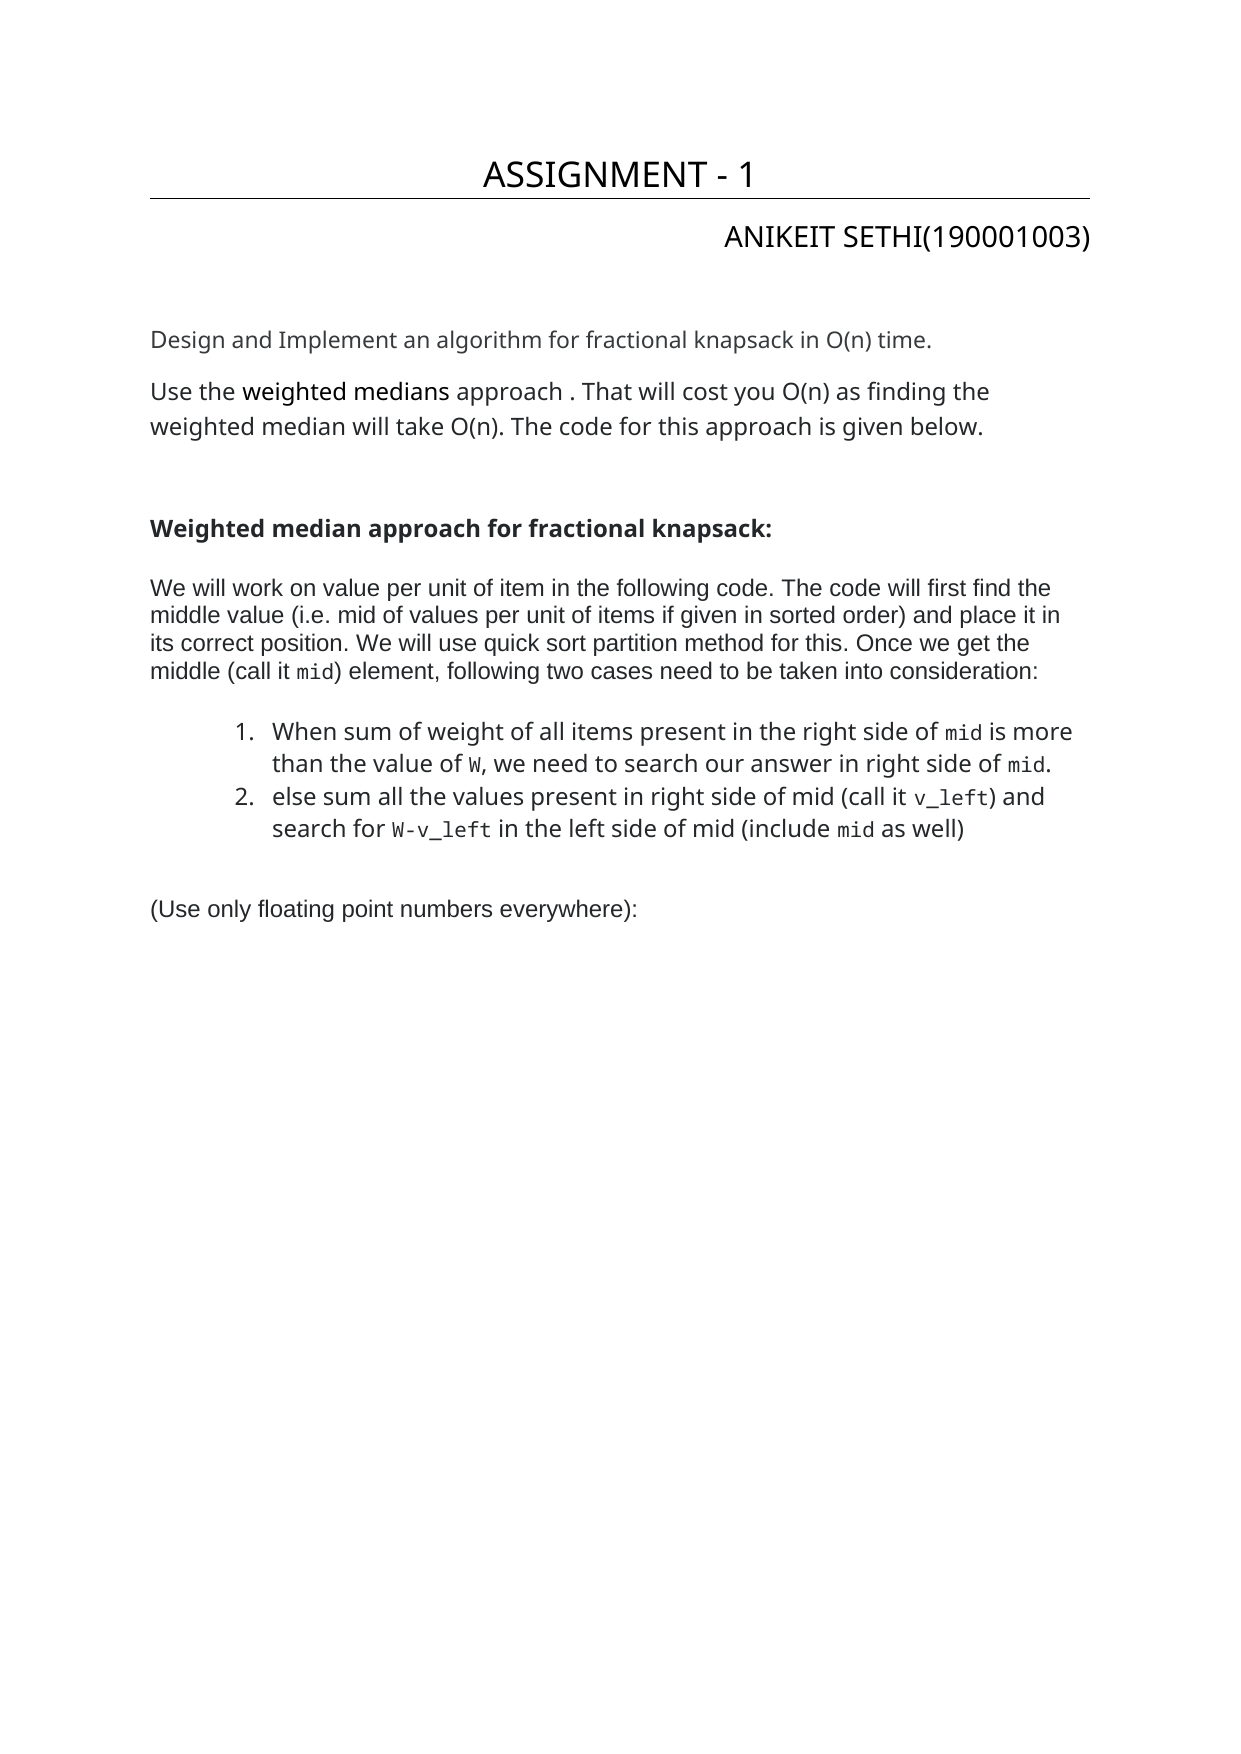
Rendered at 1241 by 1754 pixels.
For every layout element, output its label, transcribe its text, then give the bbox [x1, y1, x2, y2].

text Design and Implement an algorithm for fractional knapsack in O(n) time. [167, 323, 1090, 355]
text ASSIGNMENT - 1 [150, 150, 1090, 198]
list else sum all the values present in right side of mid (call it v_left) and search for W-v_left in the left side of mid (include mid as well) [234, 780, 1090, 845]
text ANIKEIT SETHI(190001003) [150, 216, 1090, 256]
text We will work on value per unit of item in the following code. The code will first find the middle value (i.e. mid of values per unit of items if given in sorted order) and place it in its correct position. We will use quick sort partition method for this. Once we get the middle (call it mid) element, following two cases need to be taken into consideration: [150, 574, 1090, 685]
text Weighted median approach for fractional knapsack: [150, 512, 1090, 545]
list When sum of weight of all items present in the right side of mid is more than the value of W, we need to search our answer in right side of mid. [234, 714, 1090, 780]
text (Use only floating point numbers everywhere): [150, 895, 1090, 923]
text Use the weighted medians approach . That will cost you O(n) as finding the weighted median will take O(n). The code for this approach is given below. [150, 374, 1090, 442]
